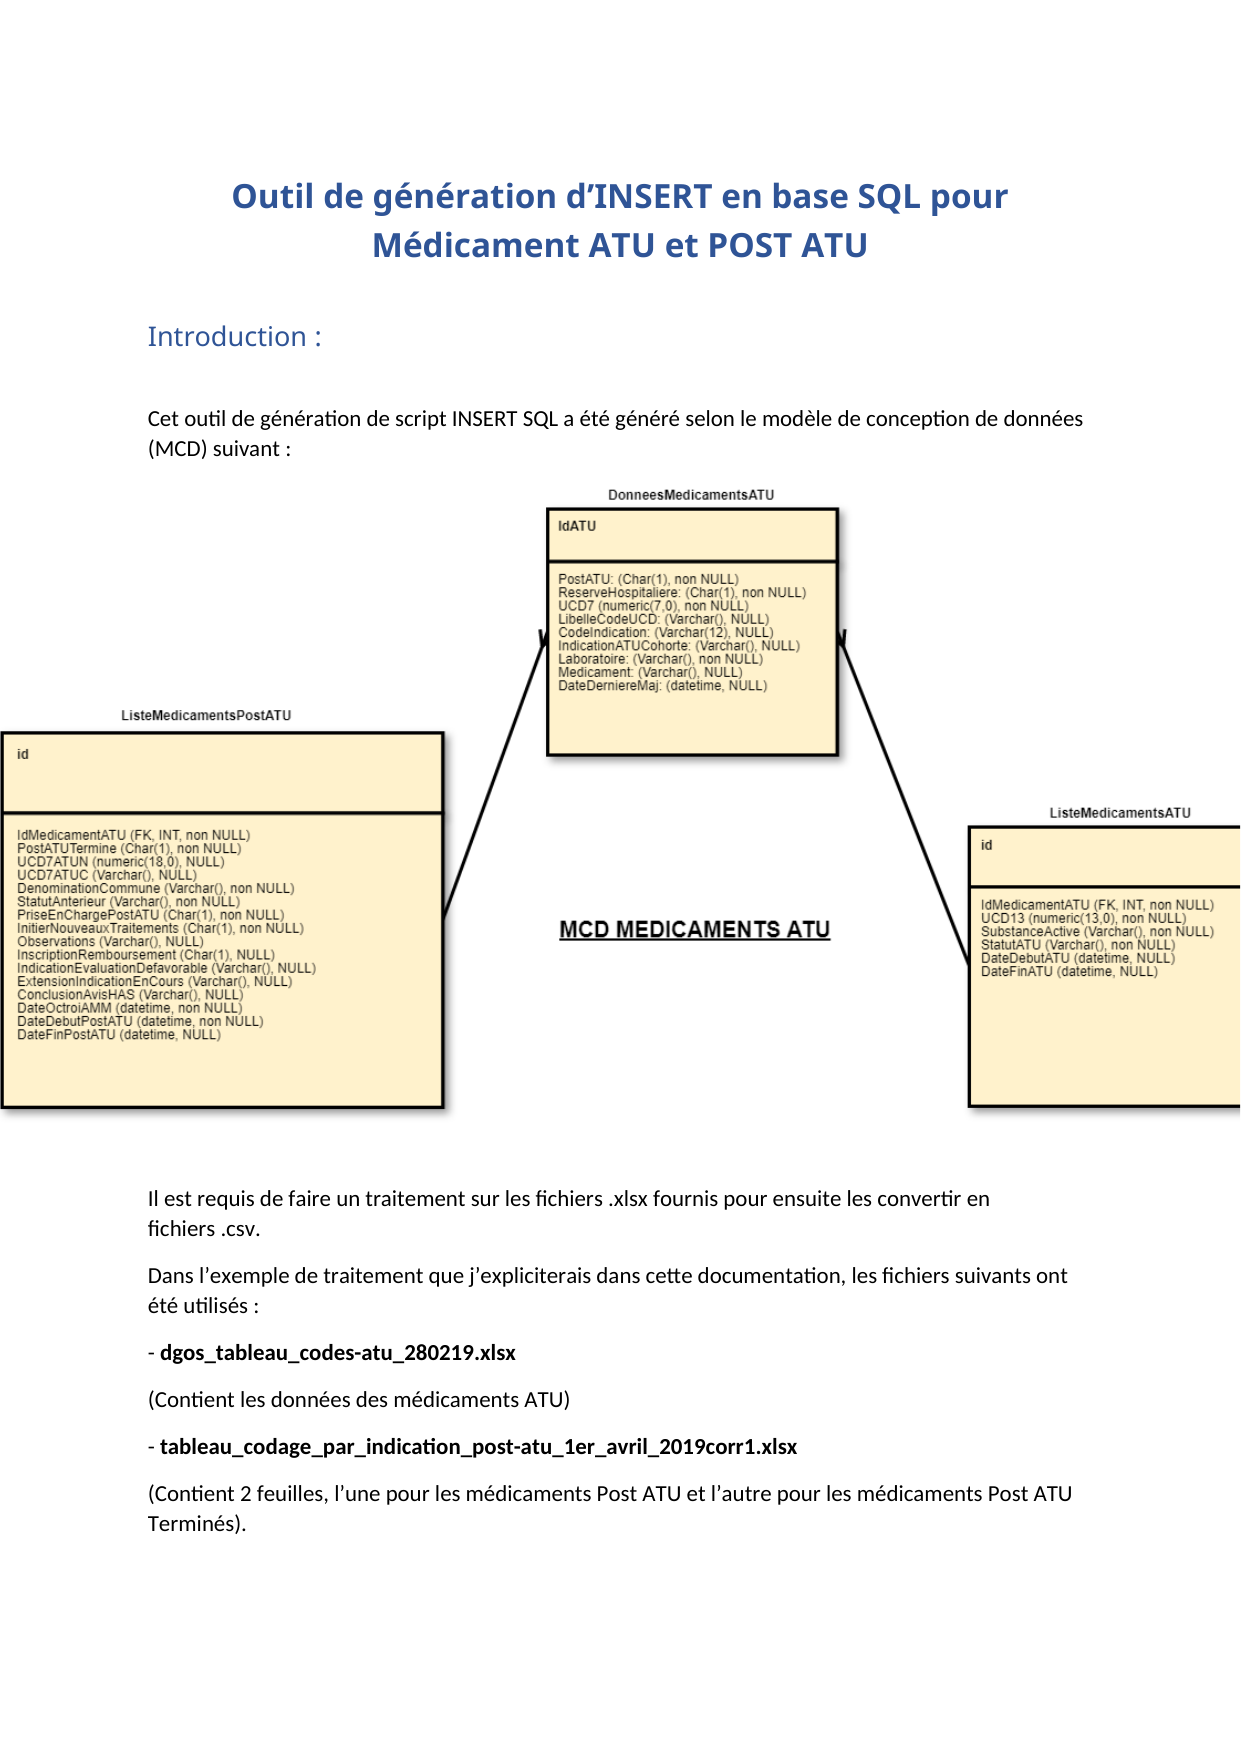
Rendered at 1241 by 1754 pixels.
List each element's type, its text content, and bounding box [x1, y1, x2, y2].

subtitle Introduction : [148, 317, 1093, 354]
subtitle Outil de génération d’INSERT en base SQL pour Médicament ATU et POST ATU [148, 173, 1093, 267]
picture [0, 482, 1241, 1180]
text Il est requis de faire un traitement sur les fichiers .xlsx fournis pour ensuite les convertir en fichiers .csv. [148, 1184, 1093, 1242]
text (Contient 2 feuilles, l’une pour les médicaments Post ATU et l’autre pour les médicaments Post ATU Terminés). [148, 1479, 1093, 1537]
text - tableau_codage_par_indication_post-atu_1er_avril_2019corr1.xlsx [148, 1432, 1093, 1460]
text - dgos_tableau_codes-atu_280219.xlsx [148, 1338, 1093, 1366]
text Cet outil de génération de script INSERT SQL a été généré selon le modèle de conception de données (MCD) suivant : [148, 404, 1093, 462]
text Dans l’exemple de traitement que j’expliciterais dans cette documentation, les fichiers suivants ont été utilisés : [148, 1261, 1093, 1319]
text (Contient les données des médicaments ATU) [148, 1385, 1093, 1413]
